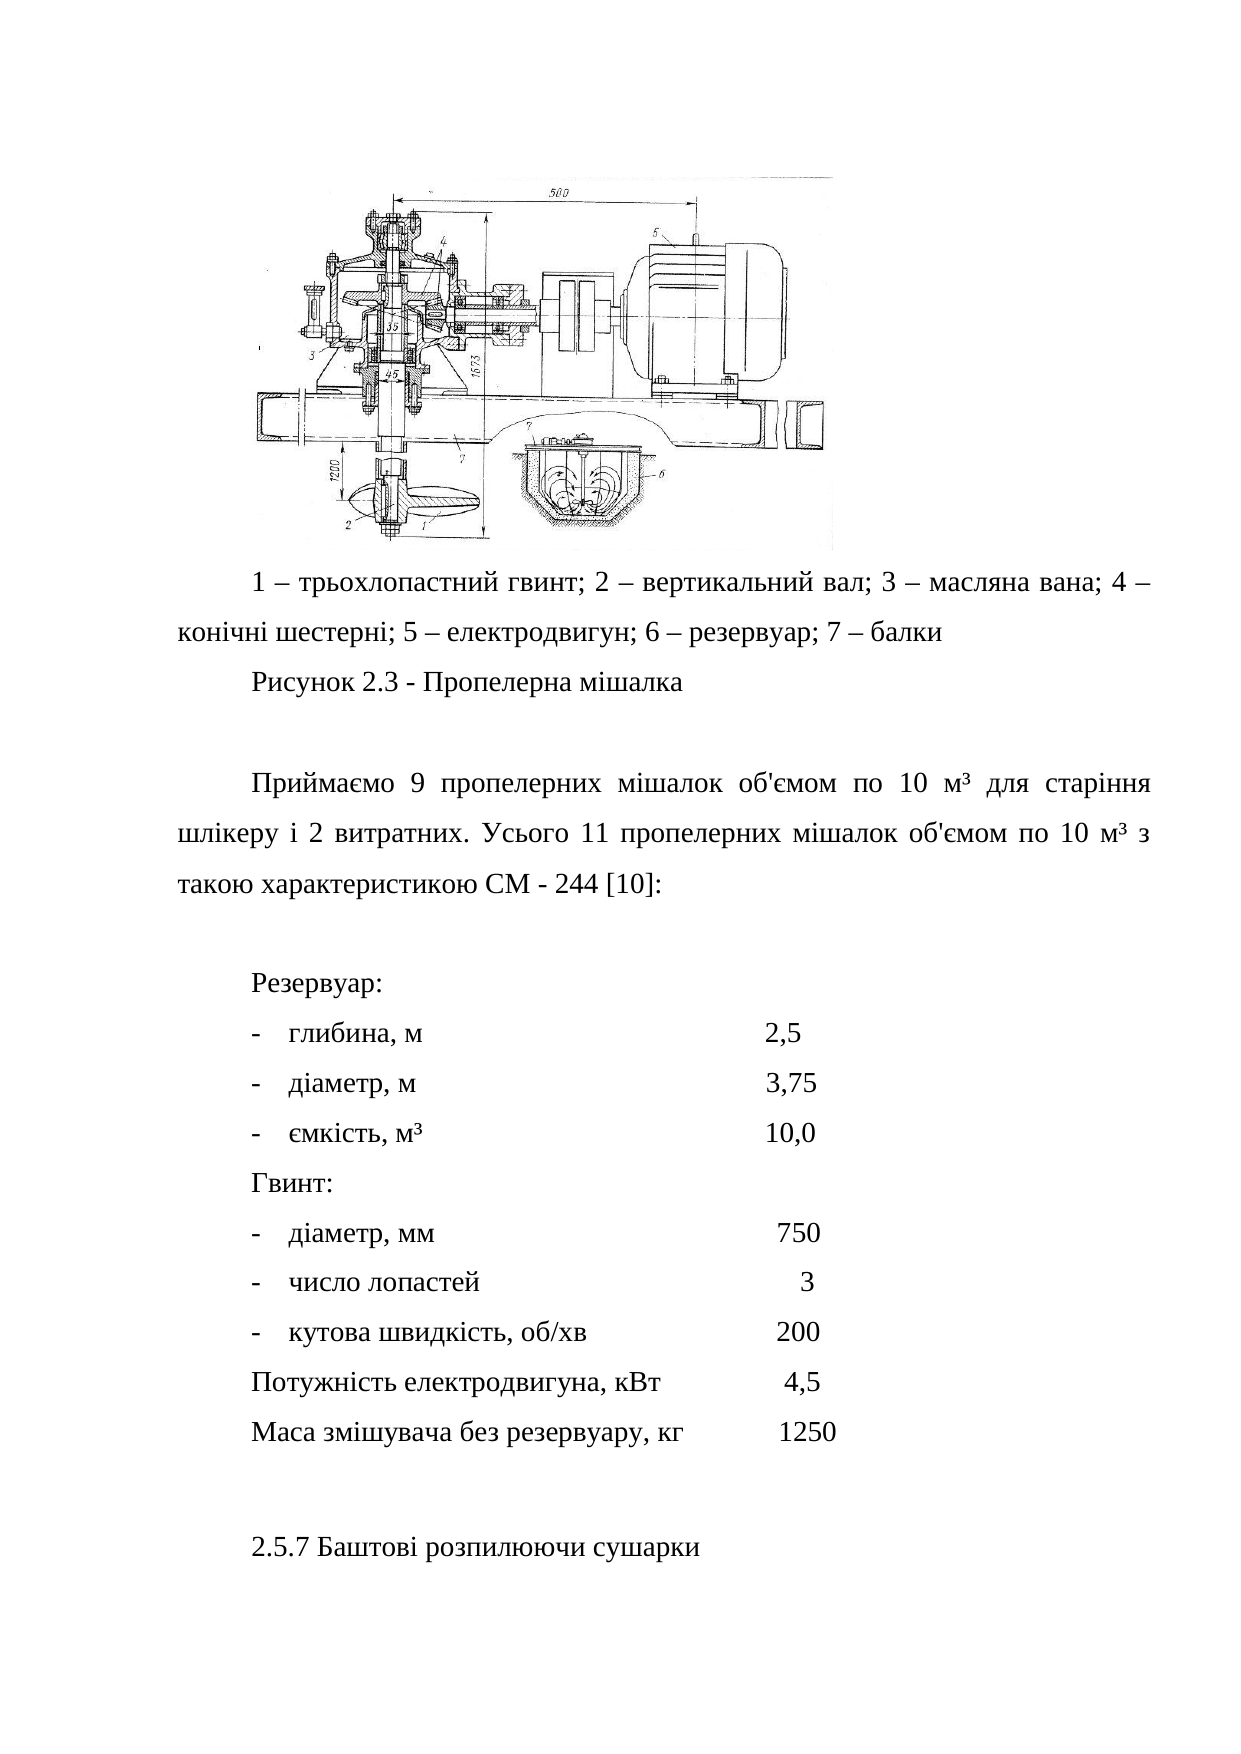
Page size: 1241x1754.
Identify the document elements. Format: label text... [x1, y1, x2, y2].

picture [251, 177, 833, 550]
text Рисунок 2.3 - Пропелерна мішалка [177, 664, 1152, 698]
text 2.5.7 Баштові розпилюючи сушарки [177, 1529, 1152, 1563]
text 1 – трьохлопастний гвинт; 2 – вертикальний вал; 3 – масляна вана; 4 – конічні шестерні; 5 – електродвигун; 6 – резервуар; 7 – балки [177, 564, 1152, 648]
text Приймаємо 9 пропелерних мішалок об'ємом по 10 м³ для старіння шлікеру і 2 витратних. Усього 11 пропелерних мішалок об'ємом по 10 м³ з такою характеристикою СМ - 244 [10]: [177, 765, 1152, 899]
